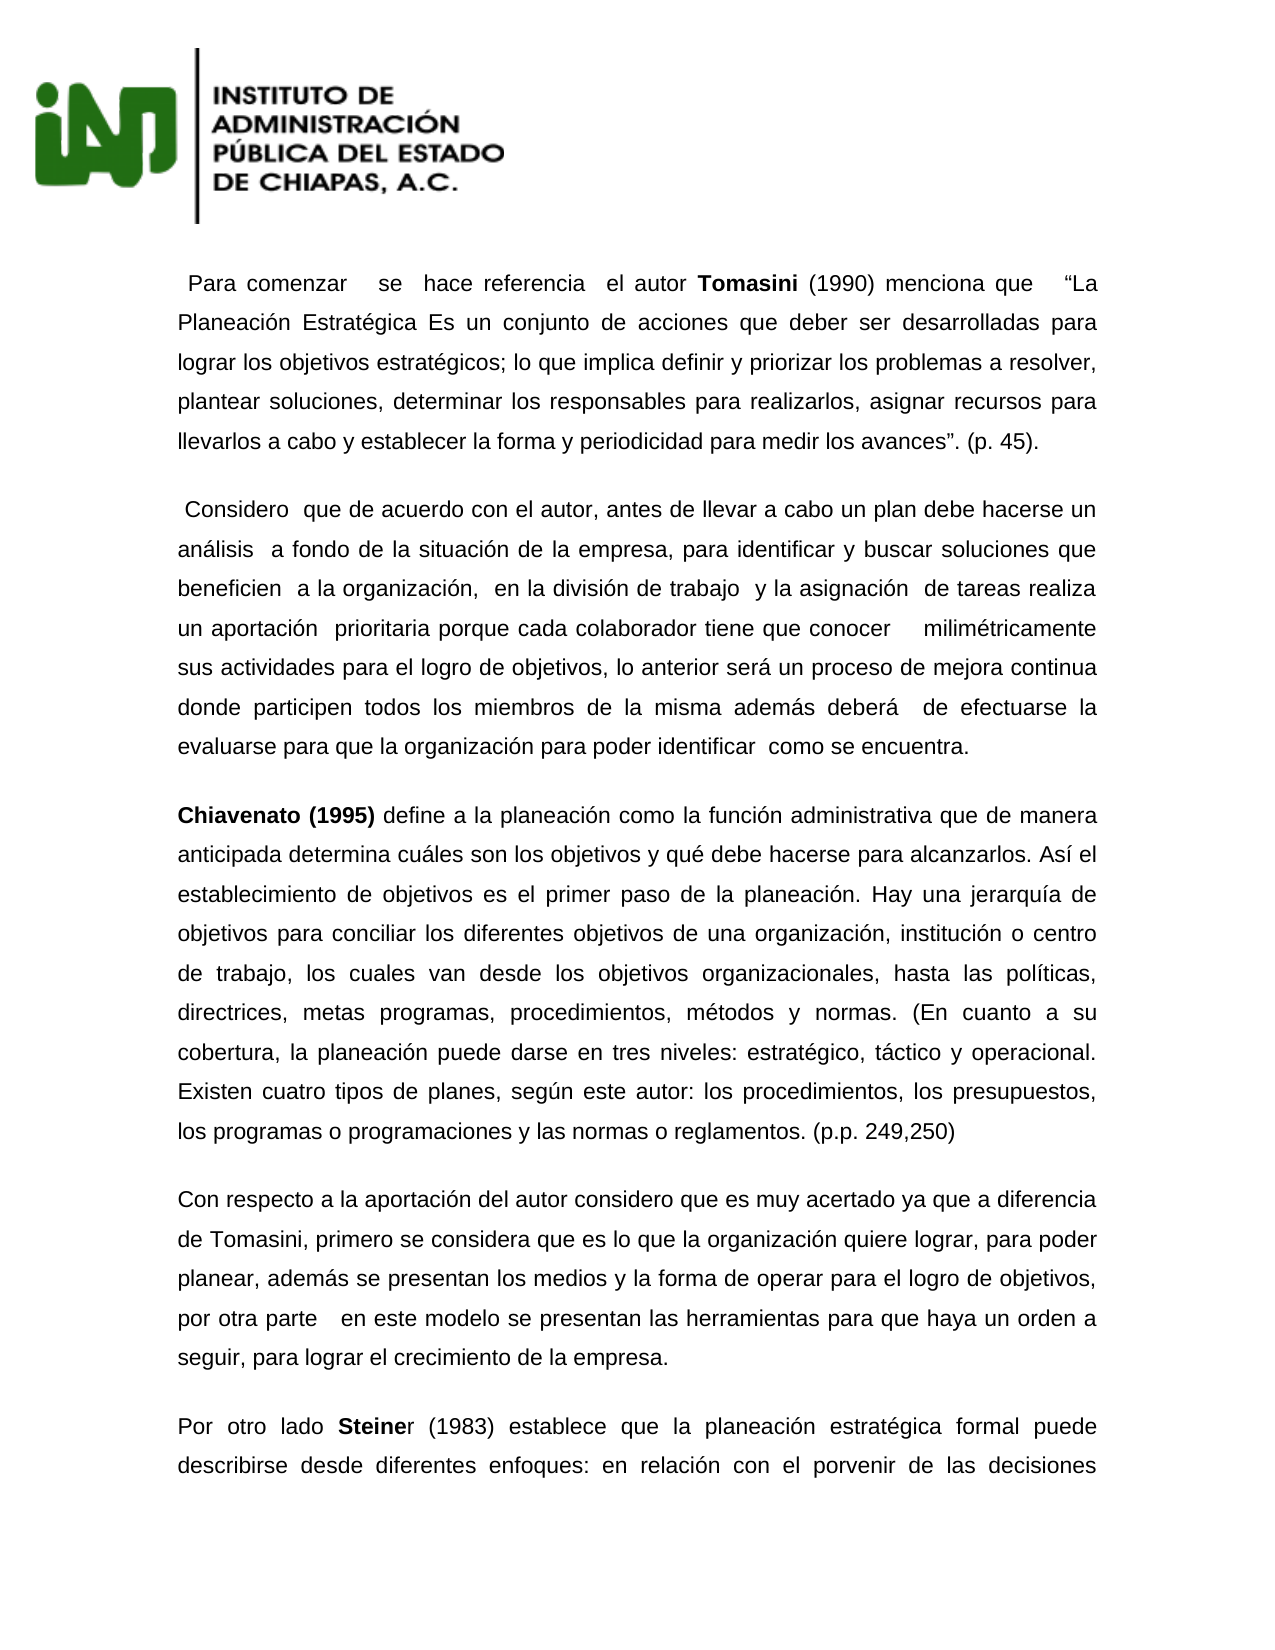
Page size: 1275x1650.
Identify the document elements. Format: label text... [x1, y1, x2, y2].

text Chiavenato (1995) define a la planeación como la función administrativa que de manera anticipada determina cuáles son los objetivos y qué debe hacerse para alcanzarlos. Así el establecimiento de objetivos es el primer paso de la planeación. Hay una jerarquía de objetivos para conciliar los diferentes objetivos de una organización, institución o centro de trabajo, los cuales van desde los objetivos organizacionales, hasta las políticas, directrices, metas programas, procedimientos, métodos y normas. (En cuanto a su cobertura, la planeación puede darse en tres niveles: estratégico, táctico y operacional. Existen cuatro tipos de planes, según este autor: los procedimientos, los presupuestos, los programas o programaciones y las normas o reglamentos. (p.p. 249,250) [177, 802, 1098, 1144]
text Considero que de acuerdo con el autor, antes de llevar a cabo un plan debe hacerse un análisis a fondo de la situación de la empresa, para identificar y buscar soluciones que beneficien a la organización, en la división de trabajo y la asignación de tareas realiza un aportación prioritaria porque cada colaborador tiene que conocer milimétricamente sus actividades para el logro de objetivos, lo anterior será un proceso de mejora continua donde participen todos los miembros de la misma además deberá de efectuarse la evaluarse para que la organización para poder identificar como se encuentra. [177, 496, 1098, 760]
text Con respecto a la aportación del autor considero que es muy acertado ya que a diferencia de Tomasini, primero se considera que es lo que la organización quiere lograr, para poder planear, además se presentan los medios y la forma de operar para el logro de objetivos, por otra parte en este modelo se presentan las herramientas para que haya un orden a seguir, para lograr el crecimiento de la empresa. [177, 1186, 1098, 1371]
picture [35, 48, 504, 224]
text Para comenzar se hace referencia el autor Tomasini (1990) menciona que “La Planeación Estratégica Es un conjunto de acciones que deber ser desarrolladas para lograr los objetivos estratégicos; lo que implica definir y priorizar los problemas a resolver, plantear soluciones, determinar los responsables para realizarlos, asignar recursos para llevarlos a cabo y establecer la forma y periodicidad para medir los avances”. (p. 45). [177, 270, 1098, 454]
